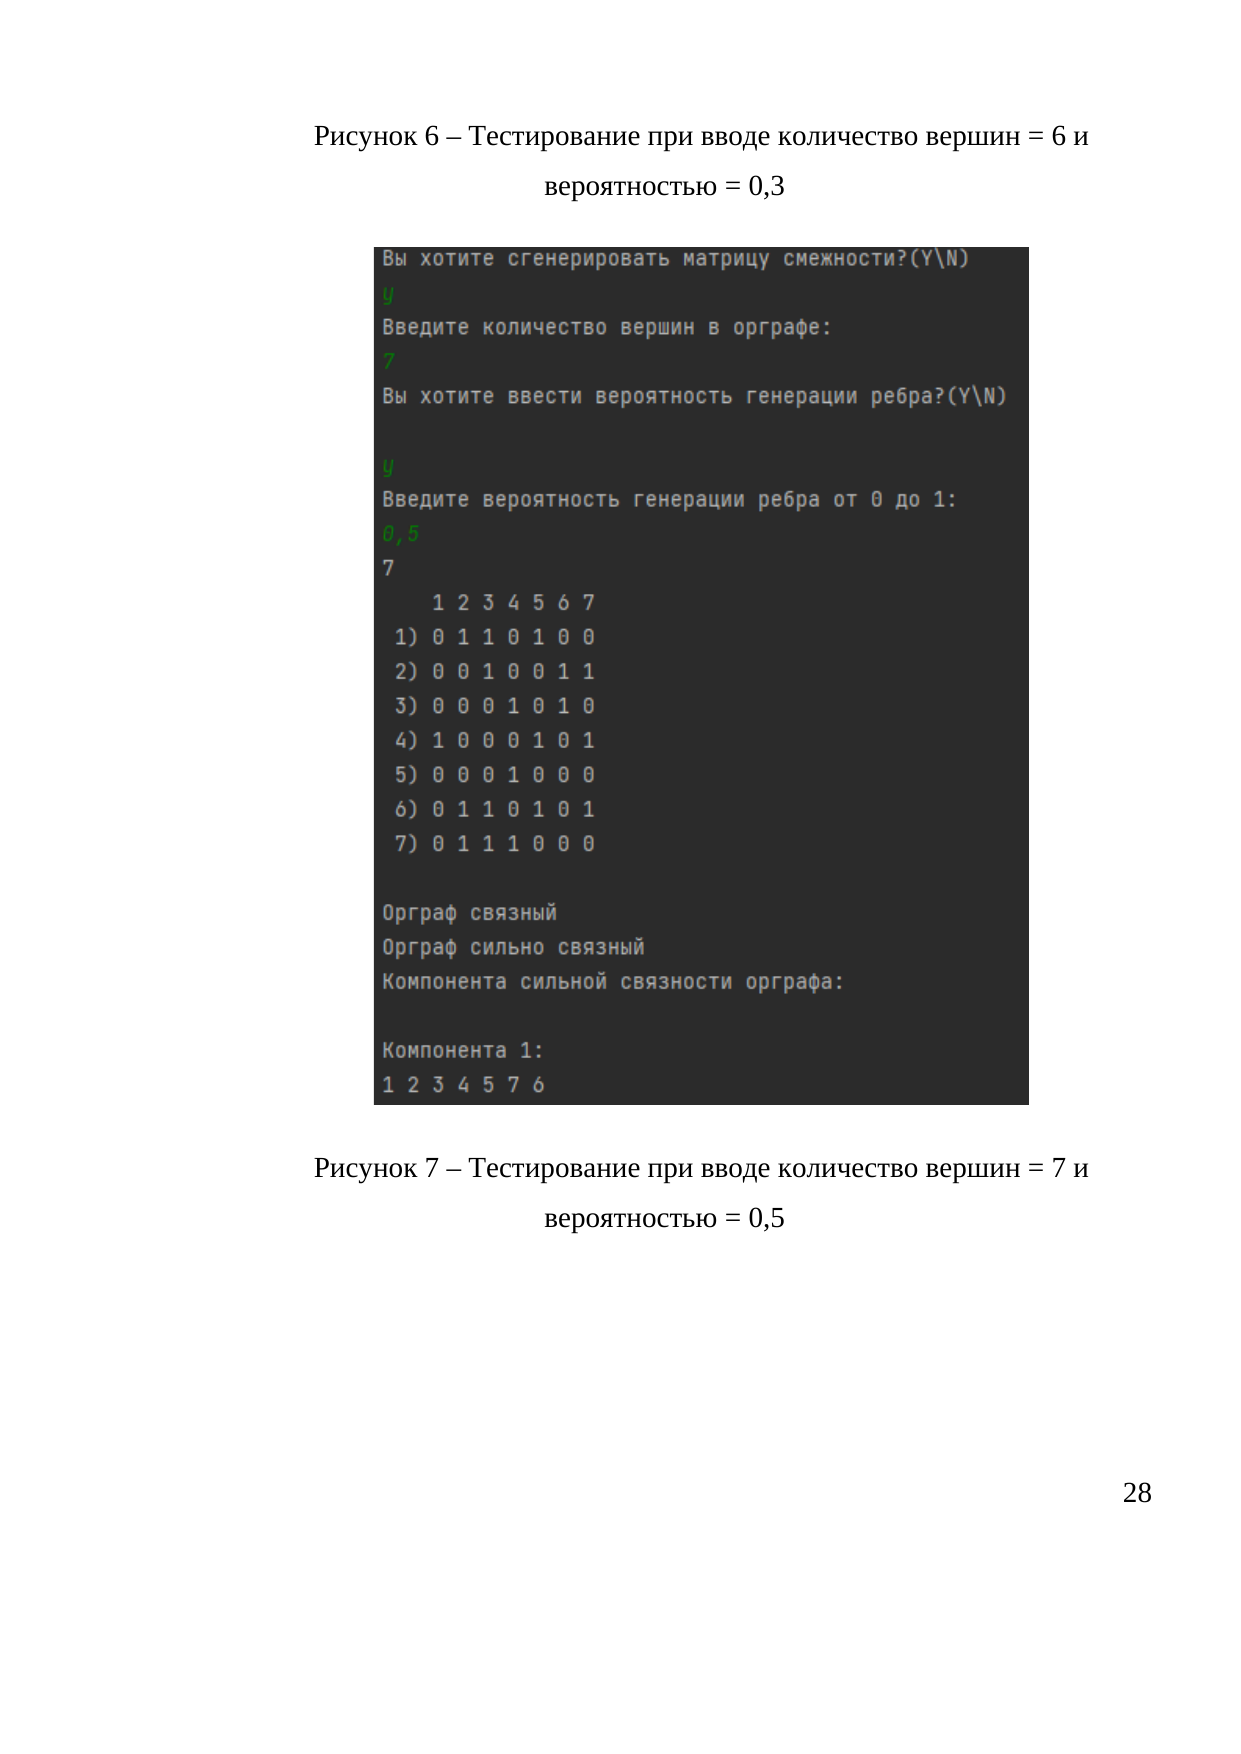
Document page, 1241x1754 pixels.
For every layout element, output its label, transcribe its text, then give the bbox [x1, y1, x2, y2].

picture [373, 247, 1029, 1105]
text Рисунок 6 – Тестирование при вводе количество вершин = 6 и вероятностью = 0,3 [177, 118, 1152, 202]
text Рисунок 7 – Тестирование при вводе количество вершин = 7 и вероятностью = 0,5 [177, 1150, 1152, 1234]
